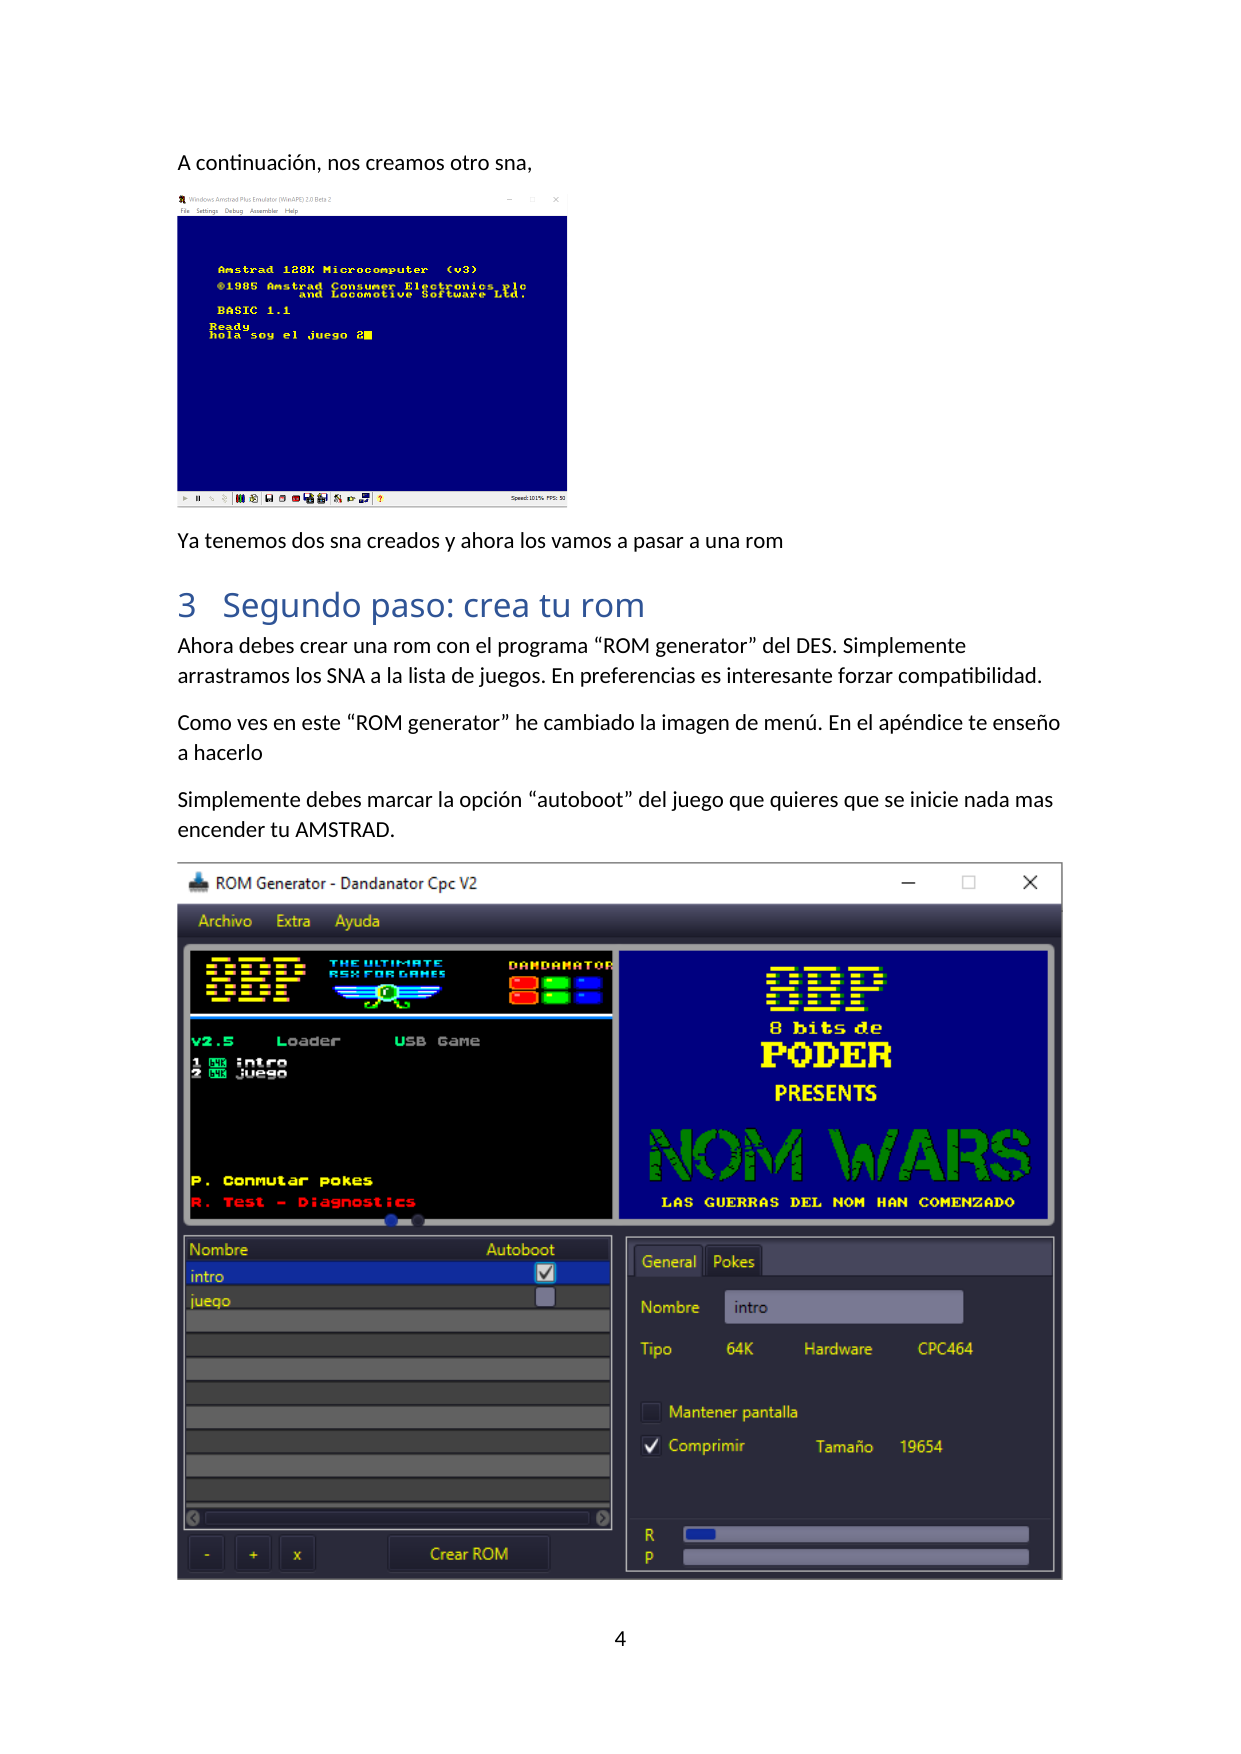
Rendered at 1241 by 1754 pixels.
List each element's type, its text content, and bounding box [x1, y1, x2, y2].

text Ya tenemos dos sna creados y ahora los vamos a pasar a una rom [177, 527, 1063, 555]
subtitle Segundo paso: crea tu rom [177, 582, 1063, 627]
picture [177, 862, 1063, 1580]
text Ahora debes crear una rom con el programa “ROM generator” del DES. Simplemente arrastramos los SNA a la lista de juegos. En preferencias es interesante forzar compatibilidad. [177, 631, 1063, 689]
picture [177, 194, 568, 508]
text Simplemente debes marcar la opción “autoboot” del juego que quieres que se inicie nada mas encender tu AMSTRAD. [177, 785, 1063, 843]
text Como ves en este “ROM generator” he cambiado la imagen de menú. En el apéndice te enseño a hacerlo [177, 708, 1063, 766]
text A continuación, nos creamos otro sna, [177, 148, 1063, 176]
